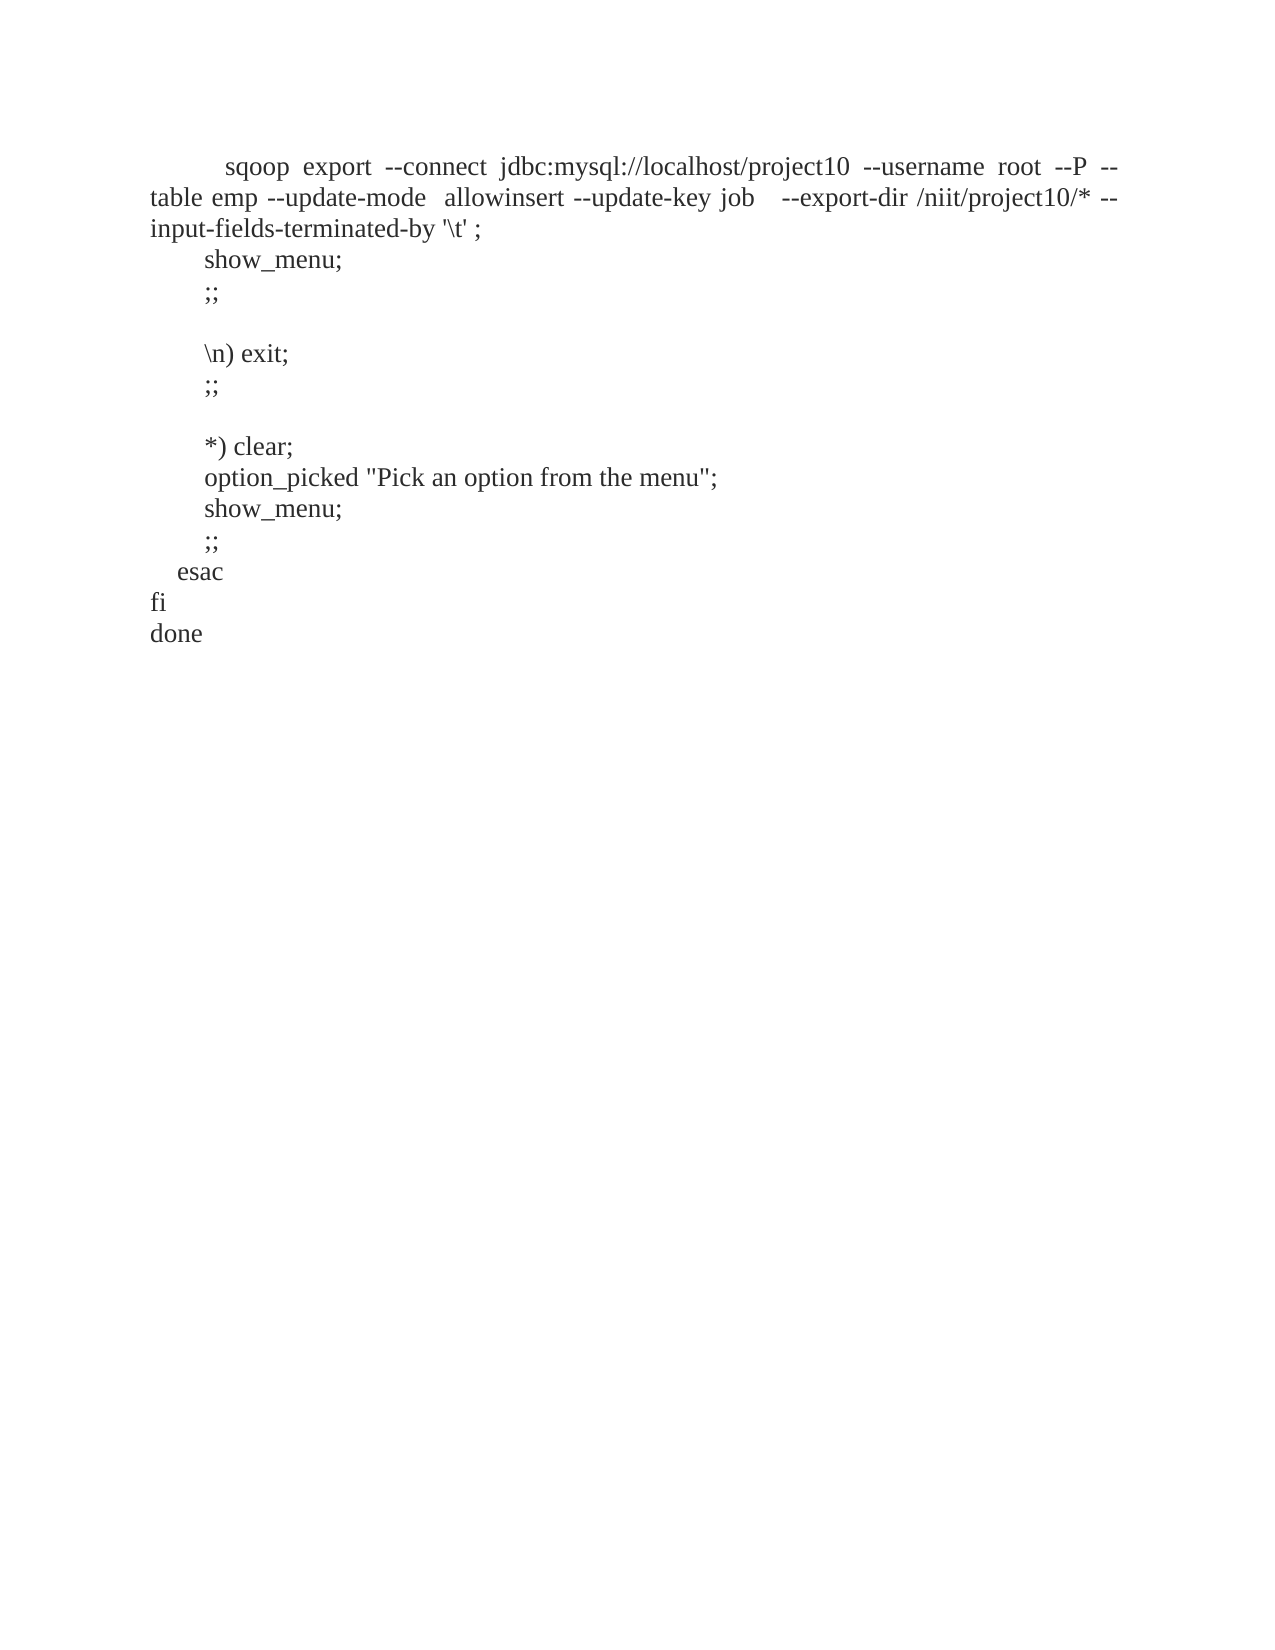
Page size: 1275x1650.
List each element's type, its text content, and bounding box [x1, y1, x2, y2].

text ;; [150, 368, 1119, 399]
text show_menu; [150, 493, 1119, 524]
text *) clear; [150, 430, 1119, 461]
text sqoop export --connect jdbc:mysql://localhost/project10 --username root --P --table emp --update-mode allowinsert --update-key job --export-dir /niit/project10/* --input-fields-terminated-by '\t' ; [150, 150, 1119, 243]
text fi [150, 586, 1119, 617]
text show_menu; [150, 243, 1119, 274]
text \n) exit; [150, 337, 1119, 368]
text esac [150, 555, 1119, 586]
text ;; [150, 274, 1119, 306]
text option_picked "Pick an option from the menu"; [150, 461, 1119, 493]
text done [150, 617, 1119, 648]
text ;; [150, 524, 1119, 555]
